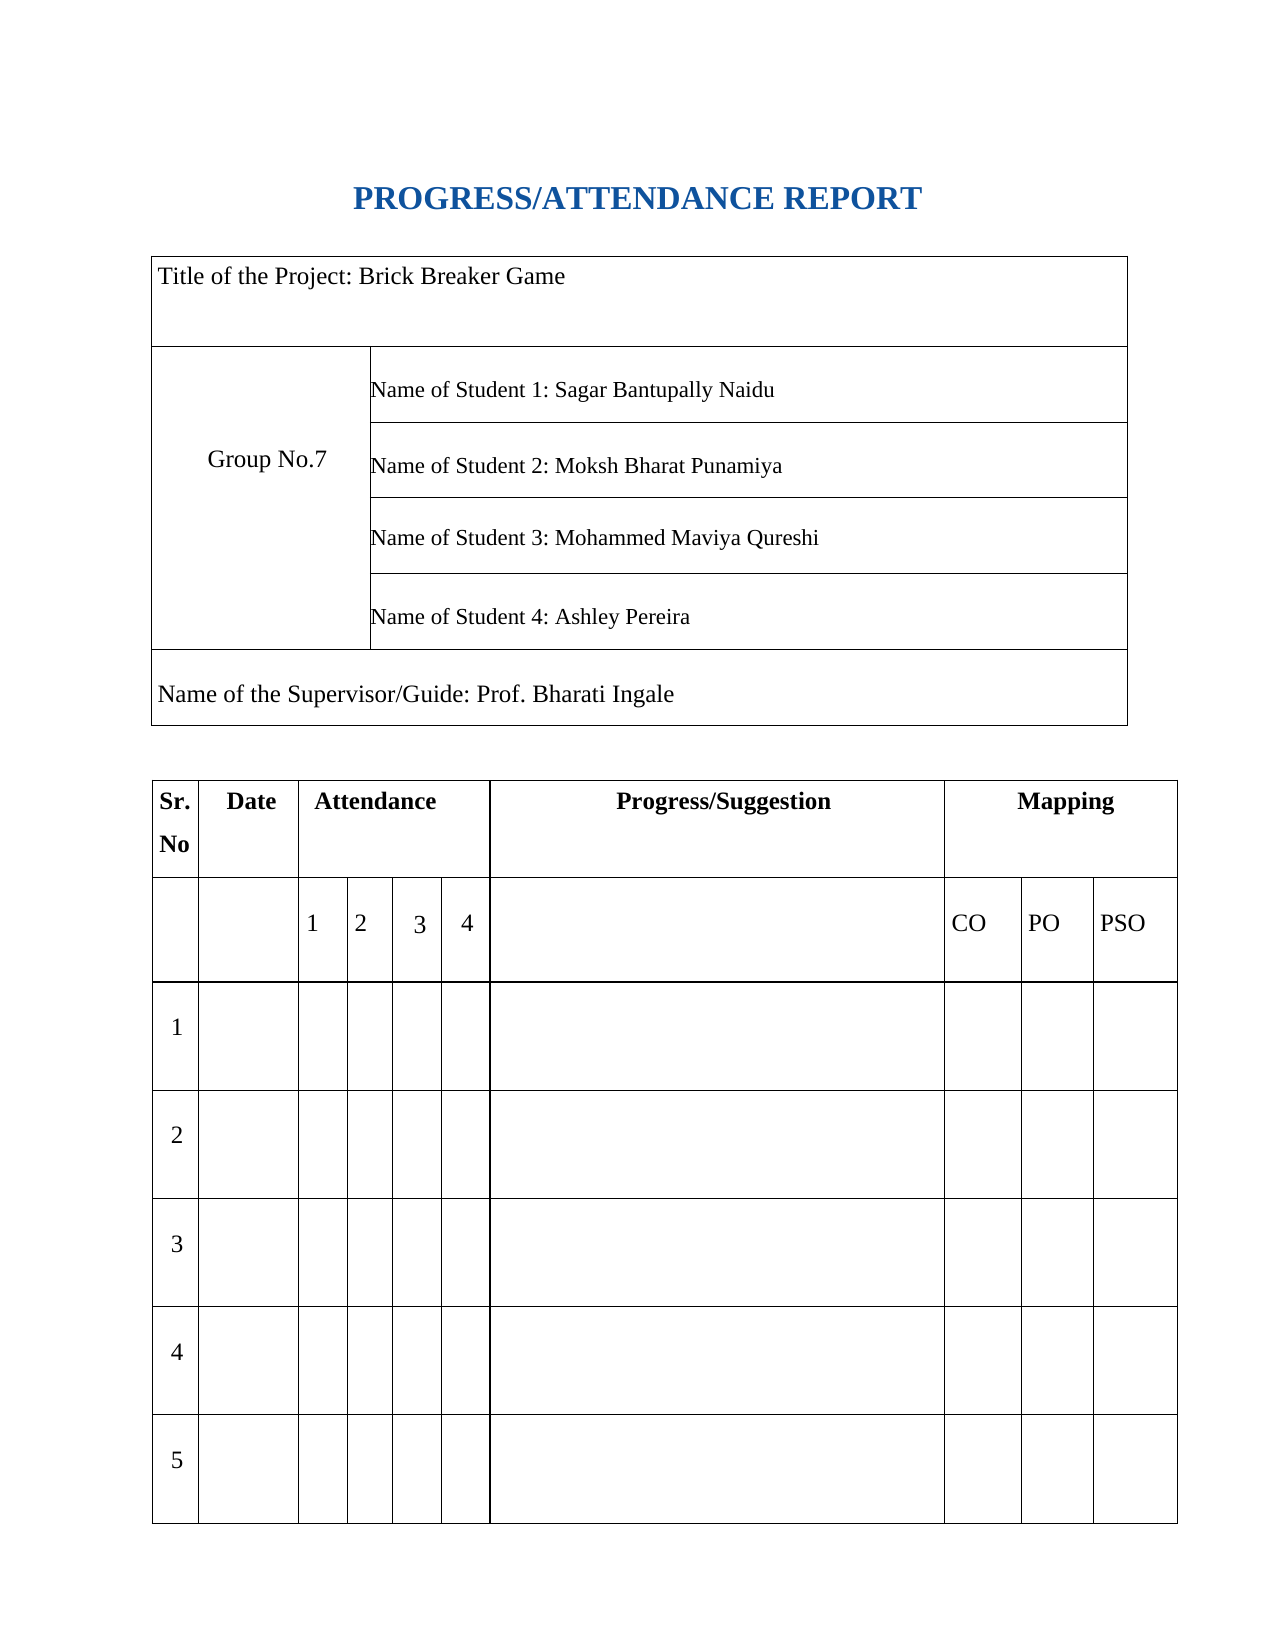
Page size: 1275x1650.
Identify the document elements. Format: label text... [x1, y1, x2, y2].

table_cell [299, 983, 347, 1090]
table_cell [1022, 1307, 1093, 1414]
table_cell 1 [153, 983, 198, 1090]
table_cell [348, 1415, 392, 1522]
table_cell [1094, 983, 1177, 1090]
table_header Date [199, 781, 298, 877]
table_cell [393, 1199, 441, 1306]
table_cell 4 [442, 878, 489, 981]
table_cell [393, 1415, 441, 1522]
table_cell [491, 1415, 944, 1522]
table_cell [199, 878, 298, 981]
table_cell [945, 1091, 1021, 1198]
table_cell [491, 983, 944, 1090]
table_cell [491, 1199, 944, 1306]
table_cell Name of Student 4: Ashley Pereira [371, 574, 1127, 648]
table_cell [299, 1199, 347, 1306]
table_header Title of the Project: Brick Breaker Game [152, 257, 1127, 346]
table_cell [442, 1415, 489, 1522]
table_cell 5 [153, 1415, 198, 1522]
table_cell Name of the Supervisor/Guide: Prof. Bharati Ingale [152, 650, 1127, 725]
table_cell [491, 878, 944, 981]
table_cell [945, 1307, 1021, 1414]
table_cell Name of Student 3: Mohammed Maviya Qureshi [371, 498, 1127, 573]
table_cell [1022, 1415, 1093, 1522]
table_cell [1094, 1199, 1177, 1306]
table_cell Name of Student 1: Sagar Bantupally Naidu [371, 347, 1127, 422]
table_cell [945, 1199, 1021, 1306]
table_cell [348, 1307, 392, 1414]
table_cell [199, 983, 298, 1090]
table_cell [945, 1415, 1021, 1522]
table_cell 3 [153, 1199, 198, 1306]
table_header Sr. No [153, 781, 198, 877]
table_cell PSO [1094, 878, 1177, 981]
table_header Mapping [945, 781, 1177, 877]
table_cell [442, 983, 489, 1090]
table_cell [299, 1307, 347, 1414]
table_cell 2 [348, 878, 392, 981]
table_cell 2 [153, 1091, 198, 1198]
table_cell [199, 1307, 298, 1414]
table_cell [199, 1415, 298, 1522]
table_cell CO [945, 878, 1021, 981]
table_cell 4 [153, 1307, 198, 1414]
text PROGRESS/ATTENDANCE REPORT [108, 179, 1167, 217]
table_cell 3 [393, 878, 441, 981]
table_cell Name of Student 2: Moksh Bharat Punamiya [371, 423, 1127, 497]
table_cell PO [1022, 878, 1093, 981]
table_cell [1022, 1199, 1093, 1306]
table_cell [199, 1199, 298, 1306]
table_cell [442, 1199, 489, 1306]
table_cell [945, 983, 1021, 1090]
table_cell Group No.7 [152, 347, 370, 648]
table_cell [299, 1091, 347, 1198]
table_cell [393, 1307, 441, 1414]
table_cell [348, 1091, 392, 1198]
table_header Progress/Suggestion [491, 781, 944, 877]
table_cell [348, 983, 392, 1090]
table_header Attendance [299, 781, 489, 877]
table_cell [491, 1091, 944, 1198]
table_cell [442, 1307, 489, 1414]
table_cell [491, 1307, 944, 1414]
table_cell [1022, 983, 1093, 1090]
table_cell [1094, 1415, 1177, 1522]
table_cell [393, 983, 441, 1090]
table_cell 1 [299, 878, 347, 981]
table_cell [1094, 1091, 1177, 1198]
table_cell [393, 1091, 441, 1198]
table_cell [442, 1091, 489, 1198]
table_cell [299, 1415, 347, 1522]
table_cell [199, 1091, 298, 1198]
table_cell [348, 1199, 392, 1306]
table_cell [153, 878, 198, 981]
table_cell [1094, 1307, 1177, 1414]
table_cell [1022, 1091, 1093, 1198]
